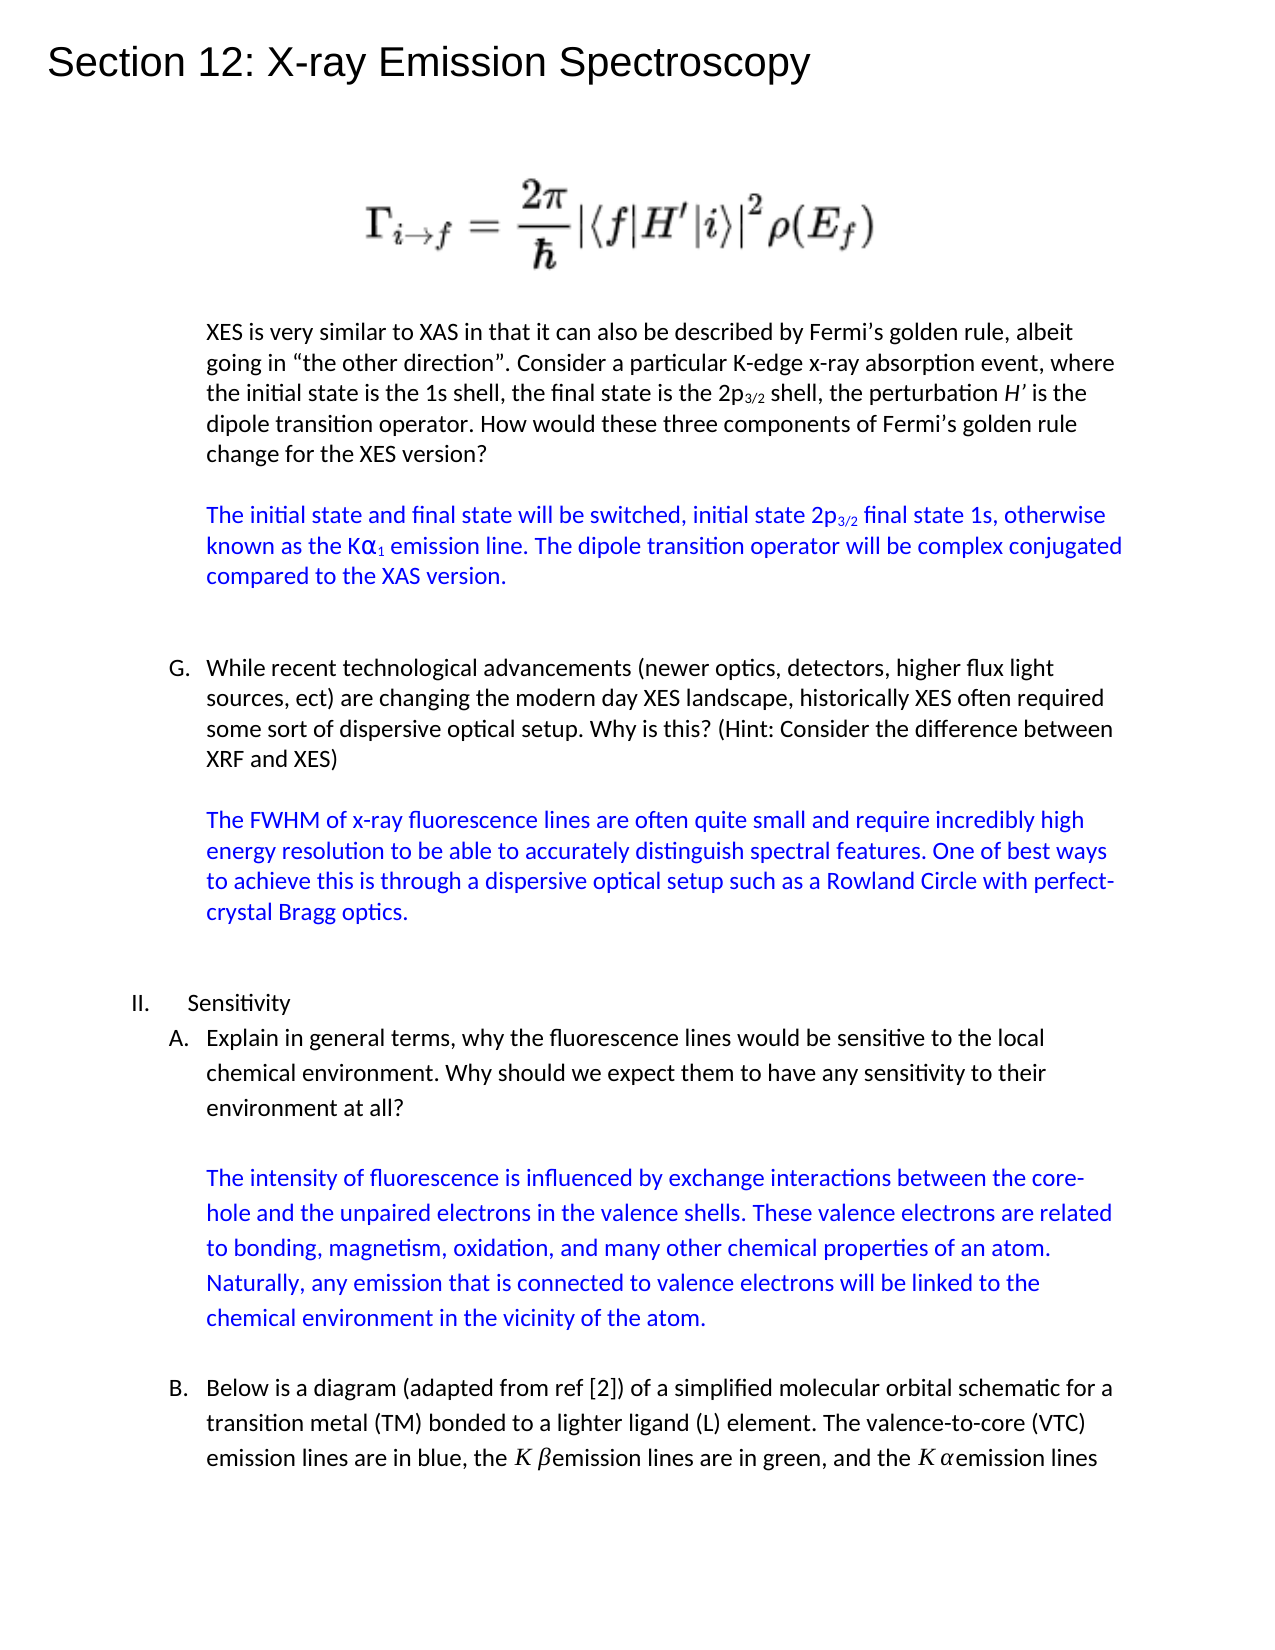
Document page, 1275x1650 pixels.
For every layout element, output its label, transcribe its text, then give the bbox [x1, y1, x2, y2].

text The FWHM of x-ray fluorescence lines are often quite small and require incredibly high energy resolution to be able to accurately distinguish spectral features. One of best ways to achieve this is through a dispersive optical setup such as a Rowland Circle with perfect-crystal Bragg optics. [206, 804, 1125, 927]
text The initial state and final state will be switched, initial state 2p3/2 final state 1s, otherwise known as the K⍺1 emission line. The dipole transition operator will be complex conjugated compared to the XAS version. [206, 499, 1125, 591]
picture [346, 150, 877, 286]
text XES is very similar to XAS in that it can also be described by Fermi’s golden rule, albeit going in “the other direction”. Consider a particular K-edge x-ray absorption event, where the initial state is the 1s shell, the final state is the 2p3/2 shell, the perturbation H’ is the dipole transition operator. How would these three components of Fermi’s golden rule change for the XES version? [206, 316, 1125, 469]
list While recent technological advancements (newer optics, detectors, higher flux light sources, ect) are changing the modern day XES landscape, historically XES often required some sort of dispersive optical setup. Why is this? (Hint: Consider the difference between XRF and XES) [169, 652, 1125, 774]
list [169, 1373, 1125, 1473]
list Explain in general terms, why the fluorescence lines would be sensitive to the local chemical environment. Why should we expect them to have any sensitivity to their environment at all? [169, 1023, 1125, 1123]
text The intensity of fluorescence is influenced by exchange interactions between the core-hole and the unpaired electrons in the valence shells. These valence electrons are related to bonding, magnetism, oxidation, and many other chemical properties of an atom. Naturally, any emission that is connected to valence electrons will be linked to the chemical environment in the vicinity of the atom. [206, 1163, 1125, 1333]
list Sensitivity [150, 988, 1125, 1018]
